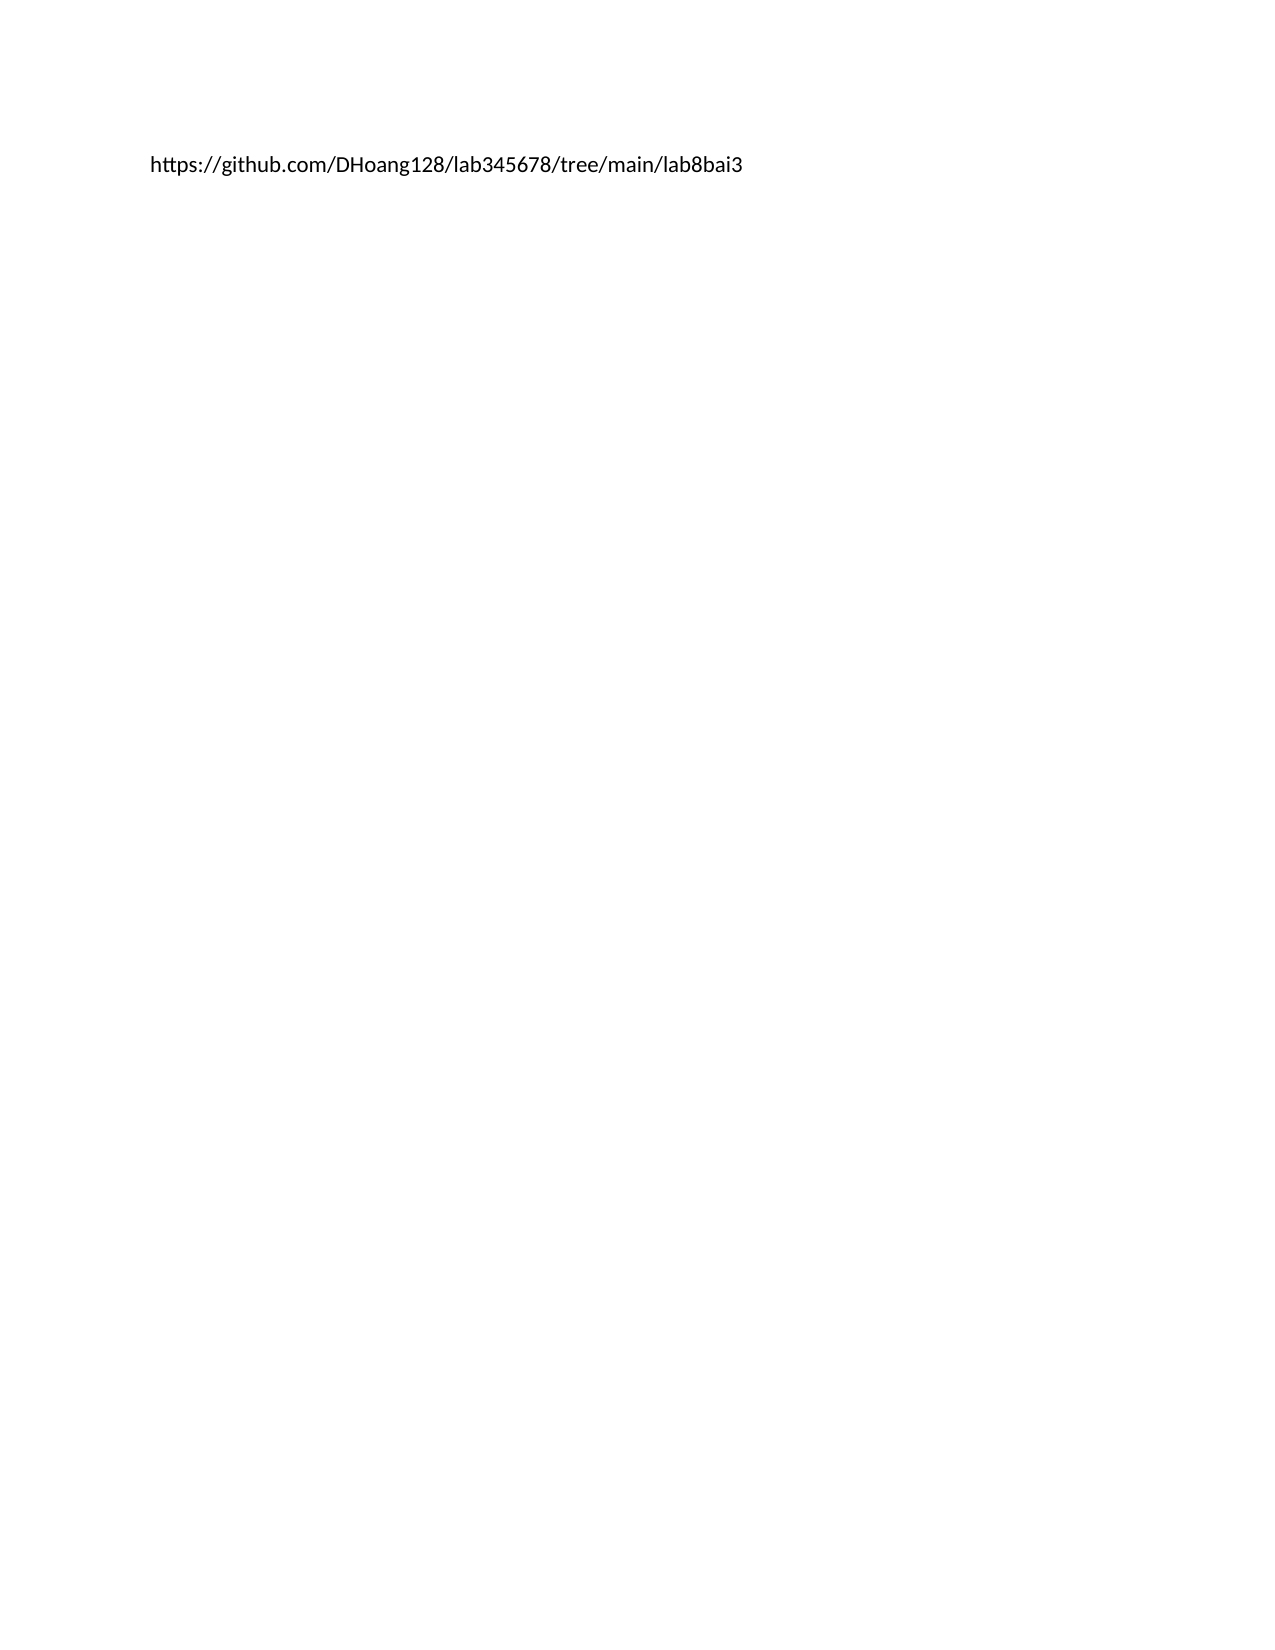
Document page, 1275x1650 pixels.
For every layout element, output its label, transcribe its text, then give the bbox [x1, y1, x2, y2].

text https://github.com/DHoang128/lab345678/tree/main/lab8bai3 [150, 150, 1125, 178]
